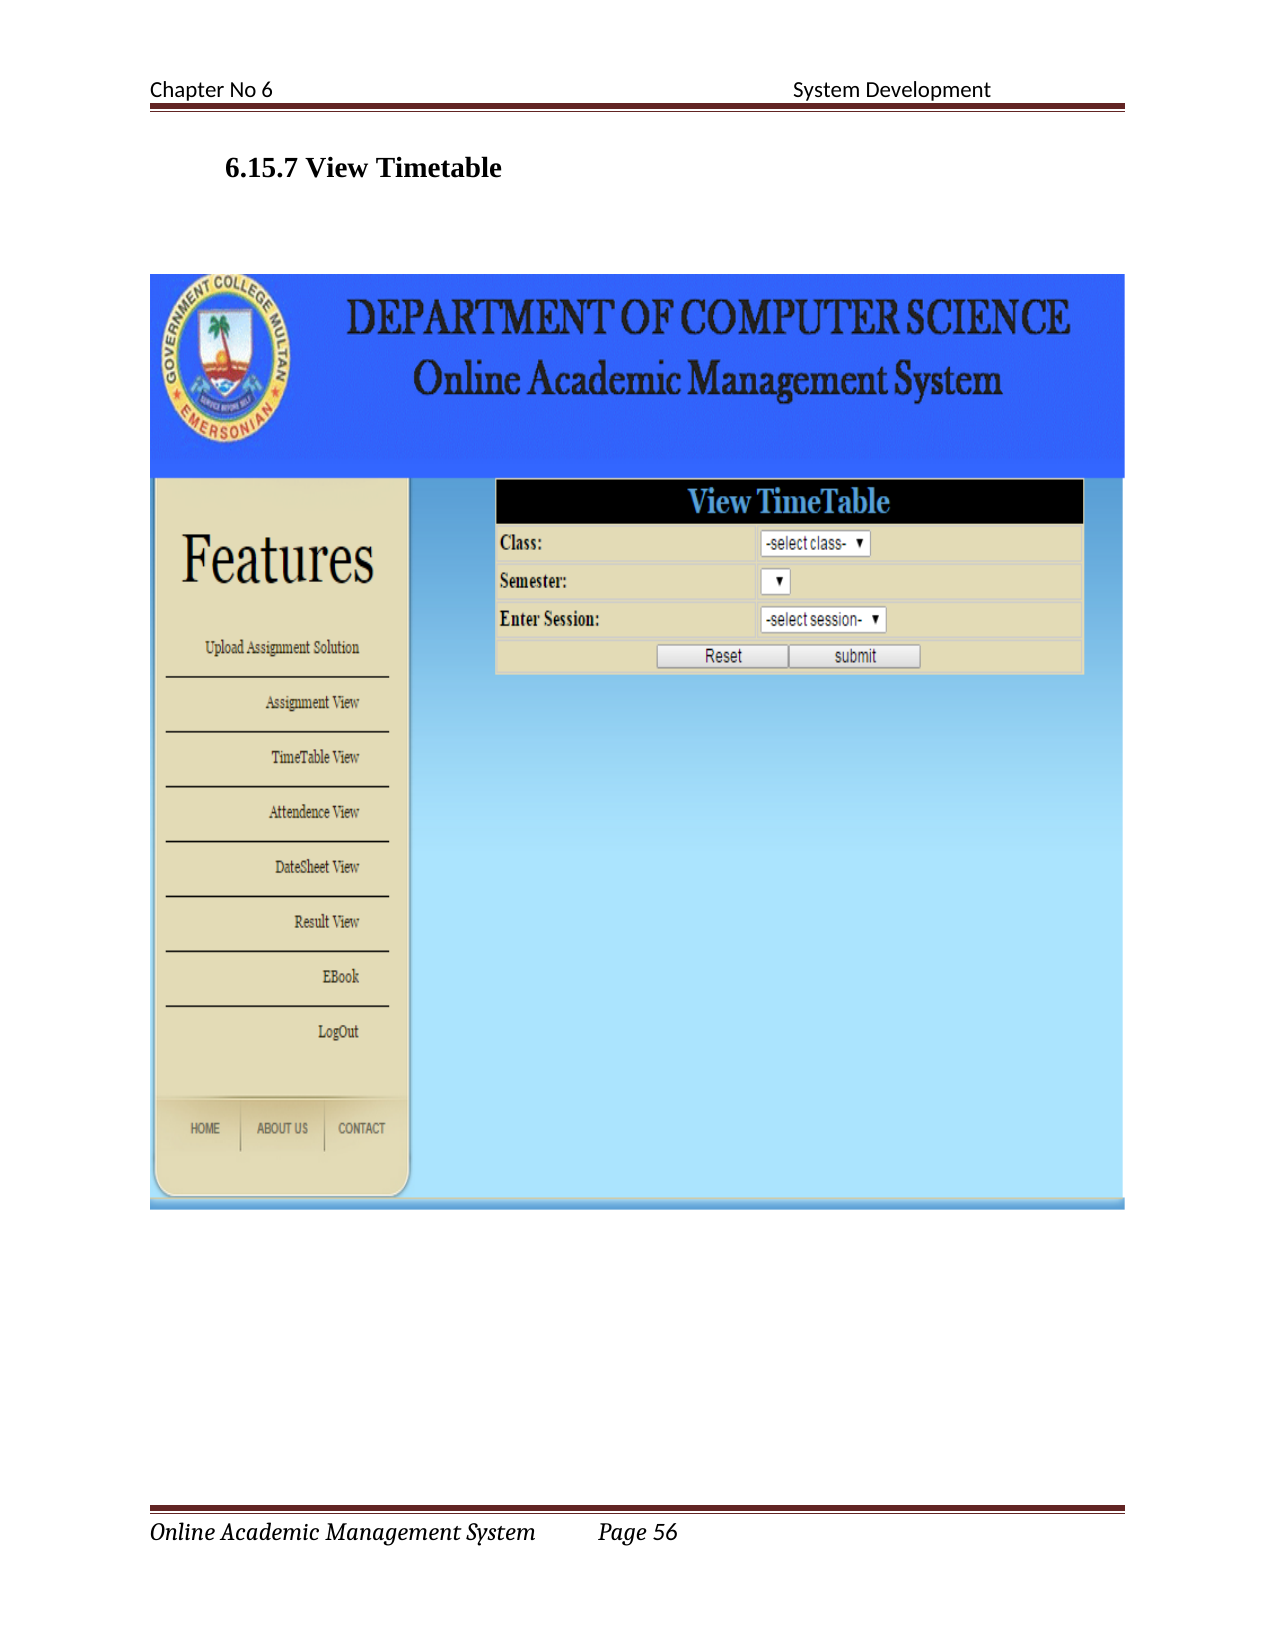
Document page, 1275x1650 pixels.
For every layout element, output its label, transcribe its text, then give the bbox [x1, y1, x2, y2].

text 6.15.7 View Timetable [225, 150, 1125, 183]
picture [150, 274, 1125, 1213]
